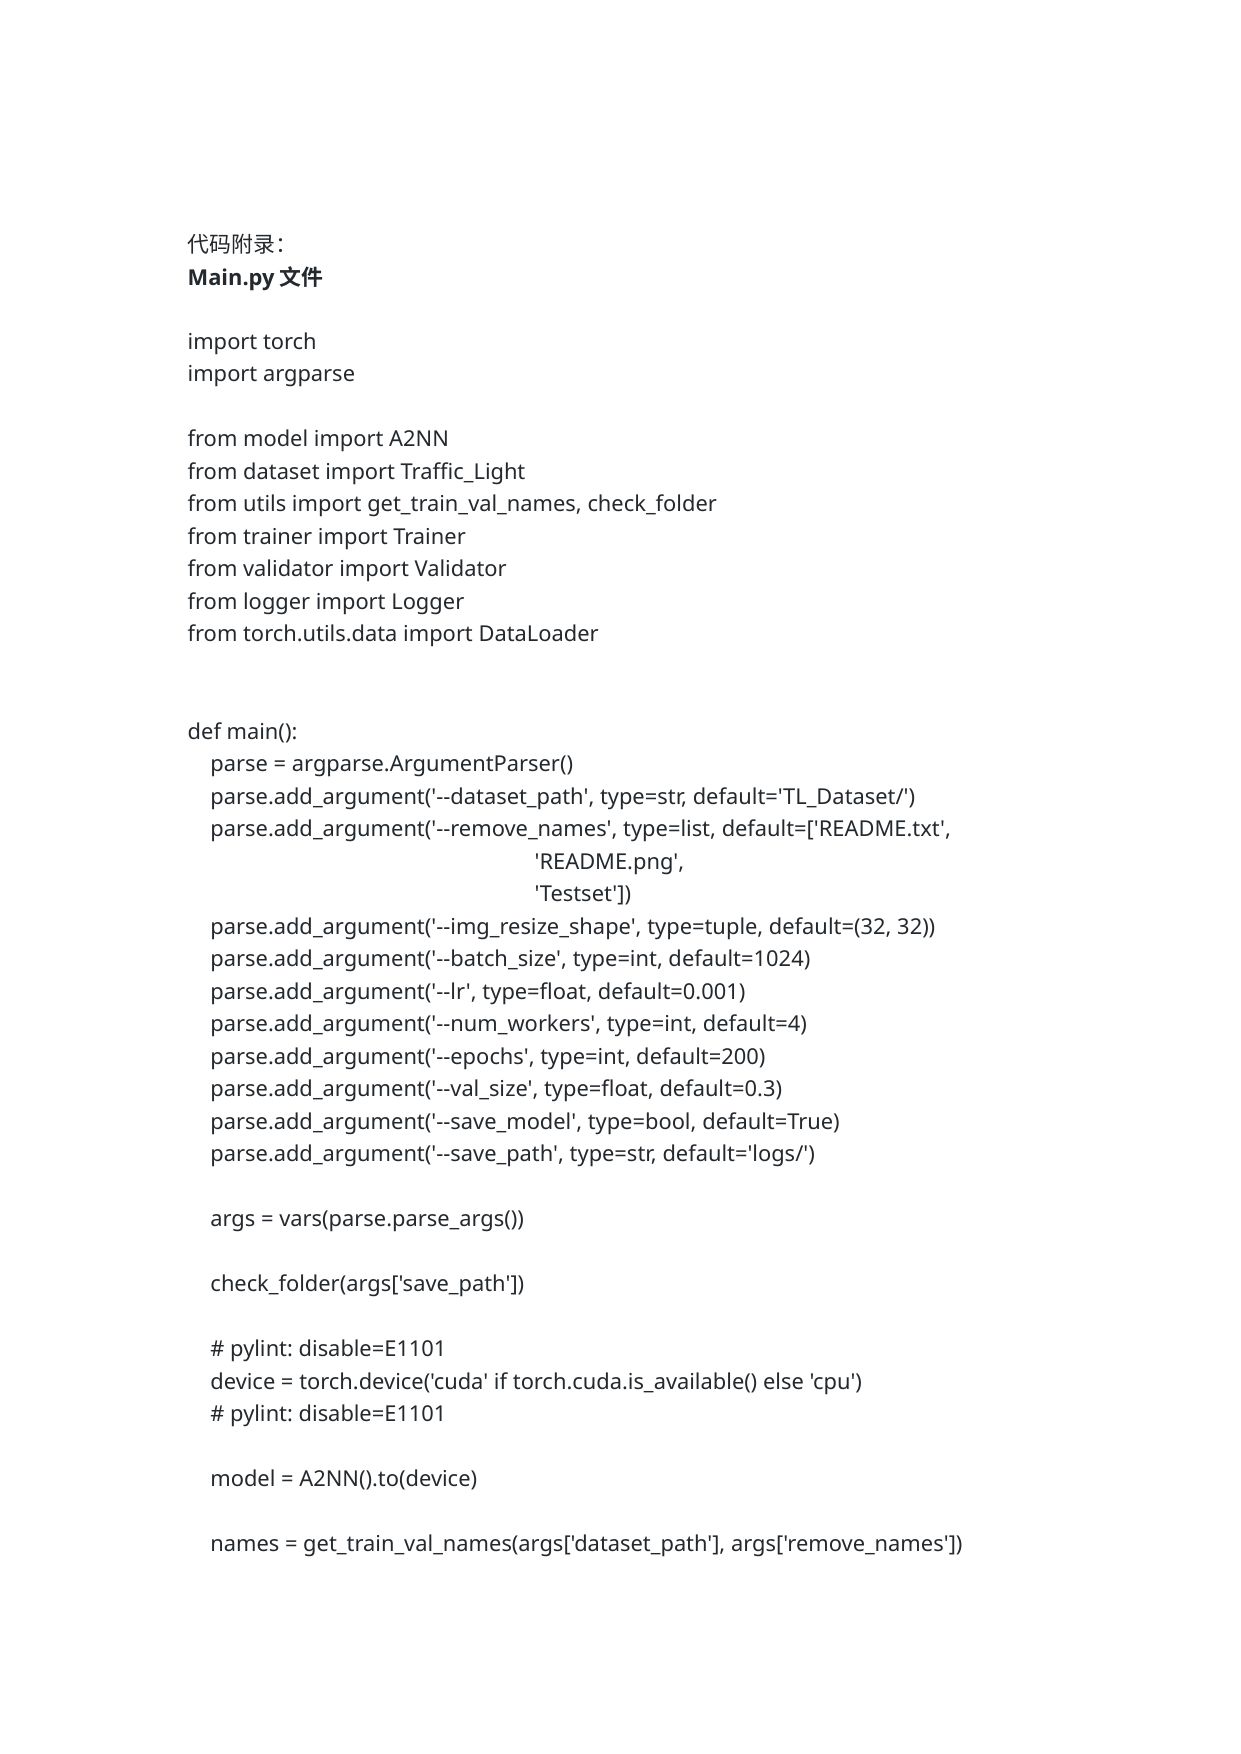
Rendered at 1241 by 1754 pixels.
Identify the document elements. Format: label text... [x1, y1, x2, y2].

text import torch [187, 324, 1053, 357]
text from validator import Validator [187, 552, 1053, 584]
text parse.add_argument('--lr', type=float, default=0.001) [187, 974, 1053, 1007]
text # pylint: disable=E1101 [187, 1397, 1053, 1429]
text device = torch.device('cuda' if torch.cuda.is_available() else 'cpu') [187, 1364, 1053, 1397]
text from model import A2NN [187, 422, 1053, 454]
text import argparse [187, 357, 1053, 389]
text parse.add_argument('--num_workers', type=int, default=4) [187, 1007, 1053, 1039]
text parse.add_argument('--remove_names', type=list, default=['README.txt', [187, 812, 1053, 844]
text 'README.png', [187, 844, 1053, 877]
text names = get_train_val_names(args['dataset_path'], args['remove_names']) [187, 1527, 1053, 1559]
text from trainer import Trainer [187, 519, 1053, 552]
text parse.add_argument('--img_resize_shape', type=tuple, default=(32, 32)) [187, 909, 1053, 942]
text Main.py文件 [187, 259, 1053, 292]
text parse.add_argument('--dataset_path', type=str, default='TL_Dataset/') [187, 779, 1053, 812]
text parse.add_argument('--epochs', type=int, default=200) [187, 1039, 1053, 1072]
text parse.add_argument('--save_model', type=bool, default=True) [187, 1104, 1053, 1137]
text parse.add_argument('--save_path', type=str, default='logs/') [187, 1137, 1053, 1169]
text from utils import get_train_val_names, check_folder [187, 487, 1053, 519]
text args = vars(parse.parse_args()) [187, 1202, 1053, 1234]
text 代码附录： [187, 227, 1053, 259]
text parse.add_argument('--val_size', type=float, default=0.3) [187, 1072, 1053, 1104]
text def main(): [187, 714, 1053, 747]
text from logger import Logger [187, 584, 1053, 617]
text # pylint: disable=E1101 [187, 1332, 1053, 1364]
text check_folder(args['save_path']) [187, 1267, 1053, 1299]
text from dataset import Traffic_Light [187, 454, 1053, 487]
text parse.add_argument('--batch_size', type=int, default=1024) [187, 942, 1053, 974]
text parse = argparse.ArgumentParser() [187, 747, 1053, 779]
text 'Testset']) [187, 877, 1053, 909]
text from torch.utils.data import DataLoader [187, 617, 1053, 649]
text model = A2NN().to(device) [187, 1462, 1053, 1494]
